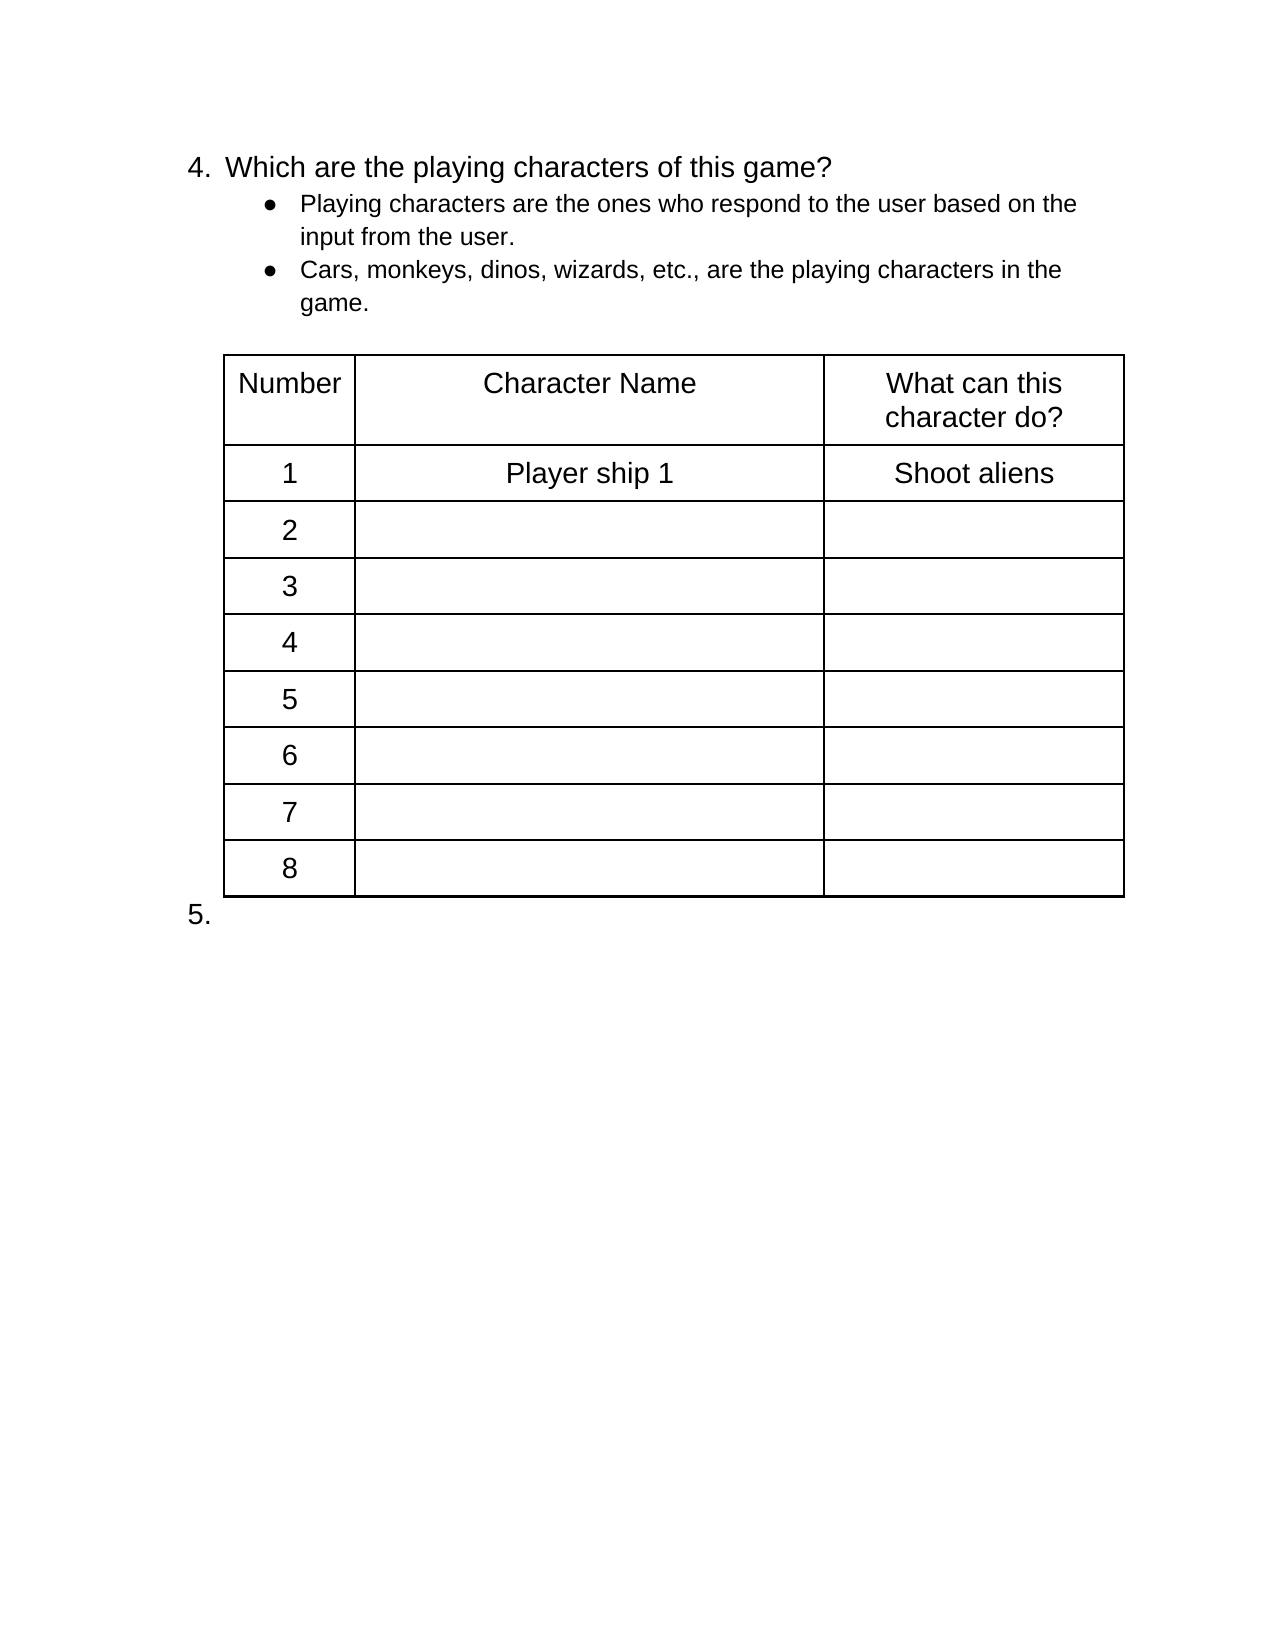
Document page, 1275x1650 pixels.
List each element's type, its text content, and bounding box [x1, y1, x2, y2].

table_cell 6 [225, 728, 354, 782]
list Cars, monkeys, dinos, wizards, etc., are the playing characters in the game. [262, 254, 1125, 316]
list Playing characters are the ones who respond to the user based on the input from the user. [262, 188, 1125, 250]
table_cell [825, 615, 1123, 669]
table_cell [356, 841, 823, 895]
table_cell [825, 728, 1123, 782]
table_cell 8 [225, 841, 354, 895]
table_cell [356, 559, 823, 613]
table_header What can this character do? [825, 356, 1123, 444]
table_cell [825, 841, 1123, 895]
table_cell [825, 502, 1123, 557]
table_cell Player ship 1 [356, 446, 823, 500]
table_cell [356, 785, 823, 839]
table_cell 3 [225, 559, 354, 613]
table_cell [356, 672, 823, 726]
table_cell [825, 559, 1123, 613]
table_header Character Name [356, 356, 823, 444]
table_cell 4 [225, 615, 354, 669]
table_cell Shoot aliens [825, 446, 1123, 500]
table_cell [825, 672, 1123, 726]
list Which are the playing characters of this game? [187, 150, 1125, 183]
table_cell 1 [225, 446, 354, 500]
table_header Number [225, 356, 354, 444]
table_cell 5 [225, 672, 354, 726]
table_cell [356, 502, 823, 557]
table_cell [356, 728, 823, 782]
table_cell 7 [225, 785, 354, 839]
table_cell [825, 785, 1123, 839]
table_cell 2 [225, 502, 354, 557]
table_cell [356, 615, 823, 669]
